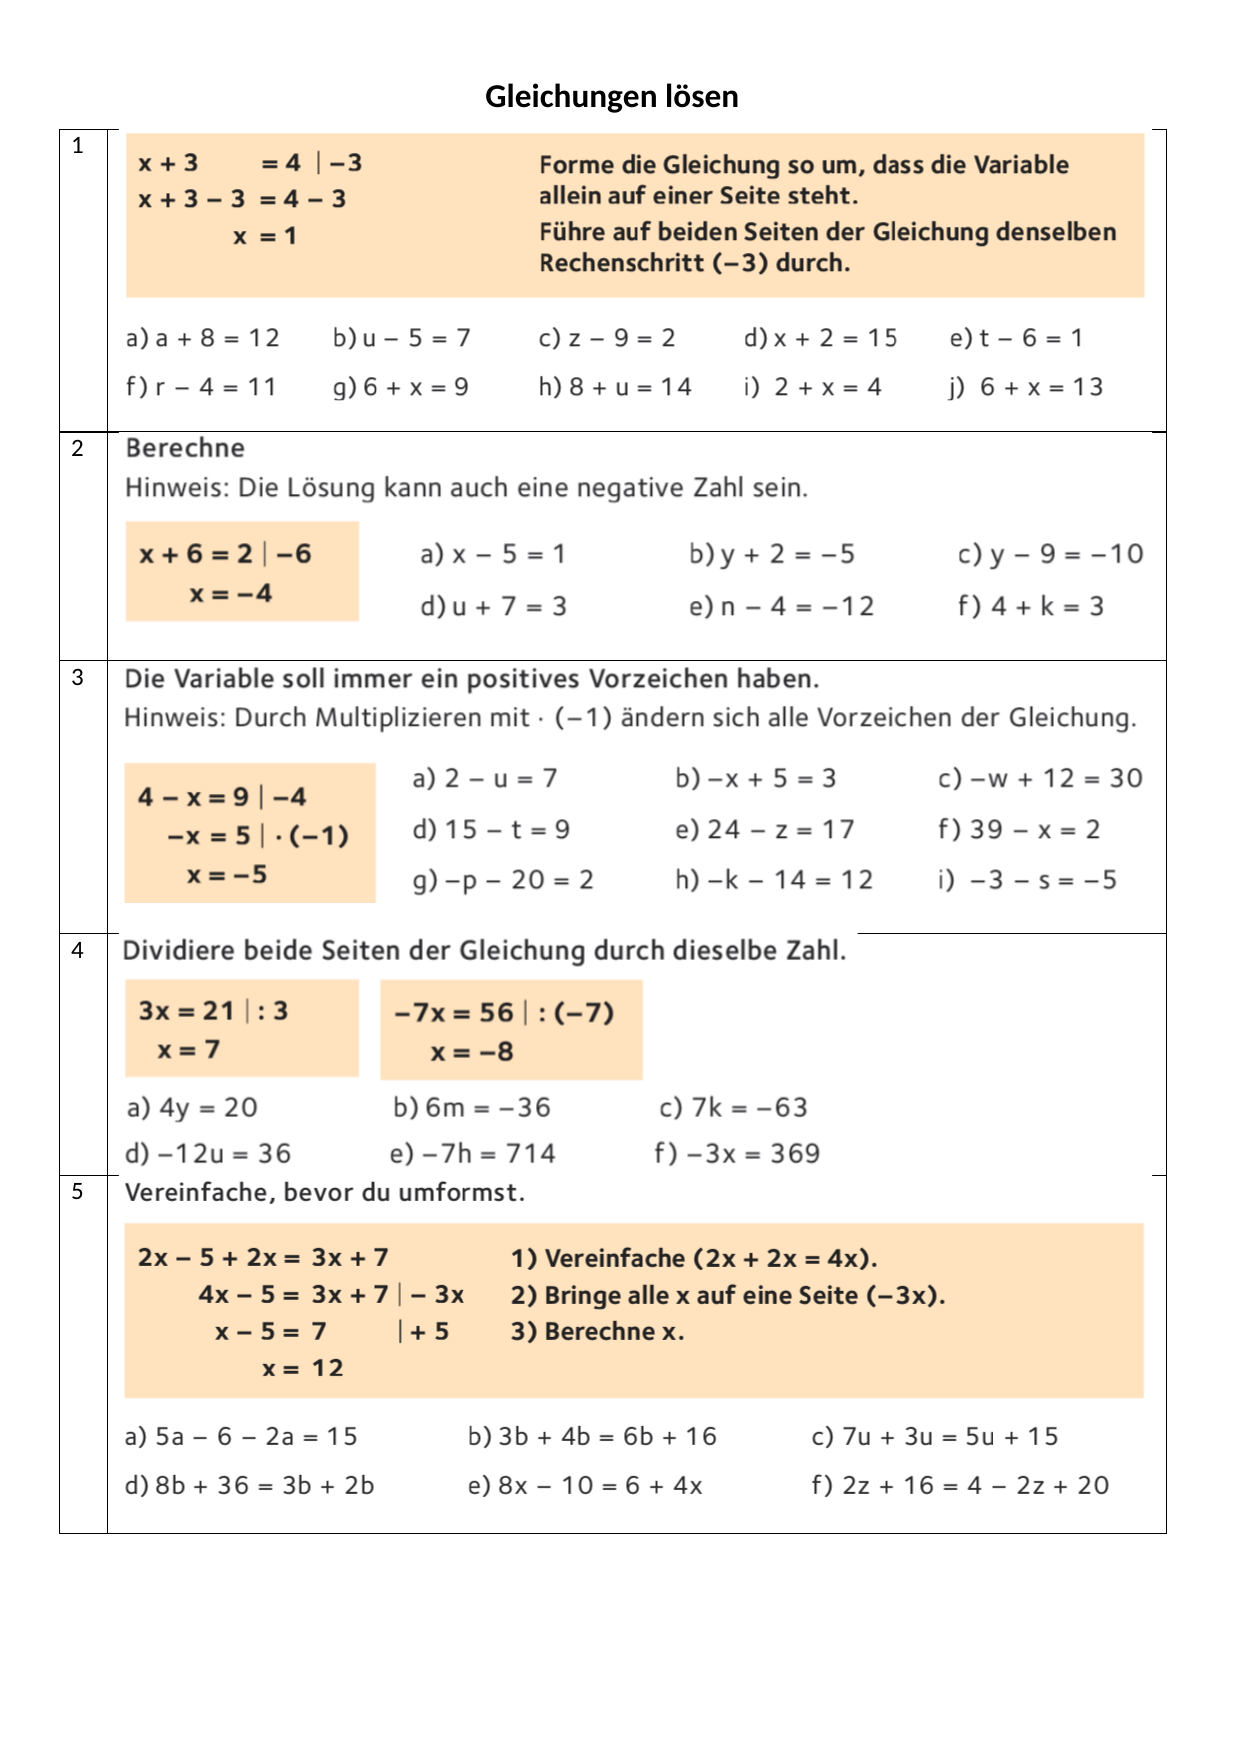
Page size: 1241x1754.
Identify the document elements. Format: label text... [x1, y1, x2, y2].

table_cell [108, 661, 1166, 933]
picture [118, 432, 1153, 630]
table_header [108, 130, 1166, 431]
picture [118, 129, 1153, 401]
table_cell [108, 1176, 1166, 1533]
picture [118, 661, 1153, 903]
table_cell 4 [60, 934, 107, 1174]
table_cell 5 [60, 1176, 107, 1533]
table_cell 3 [60, 661, 107, 933]
picture [118, 933, 1153, 1502]
table_cell 2 [60, 433, 107, 660]
text Gleichungen lösen [59, 75, 1165, 116]
table_cell [370, 934, 1166, 1174]
table_cell [108, 934, 118, 1174]
table_header 1 [60, 130, 107, 431]
table_cell [108, 433, 1166, 660]
